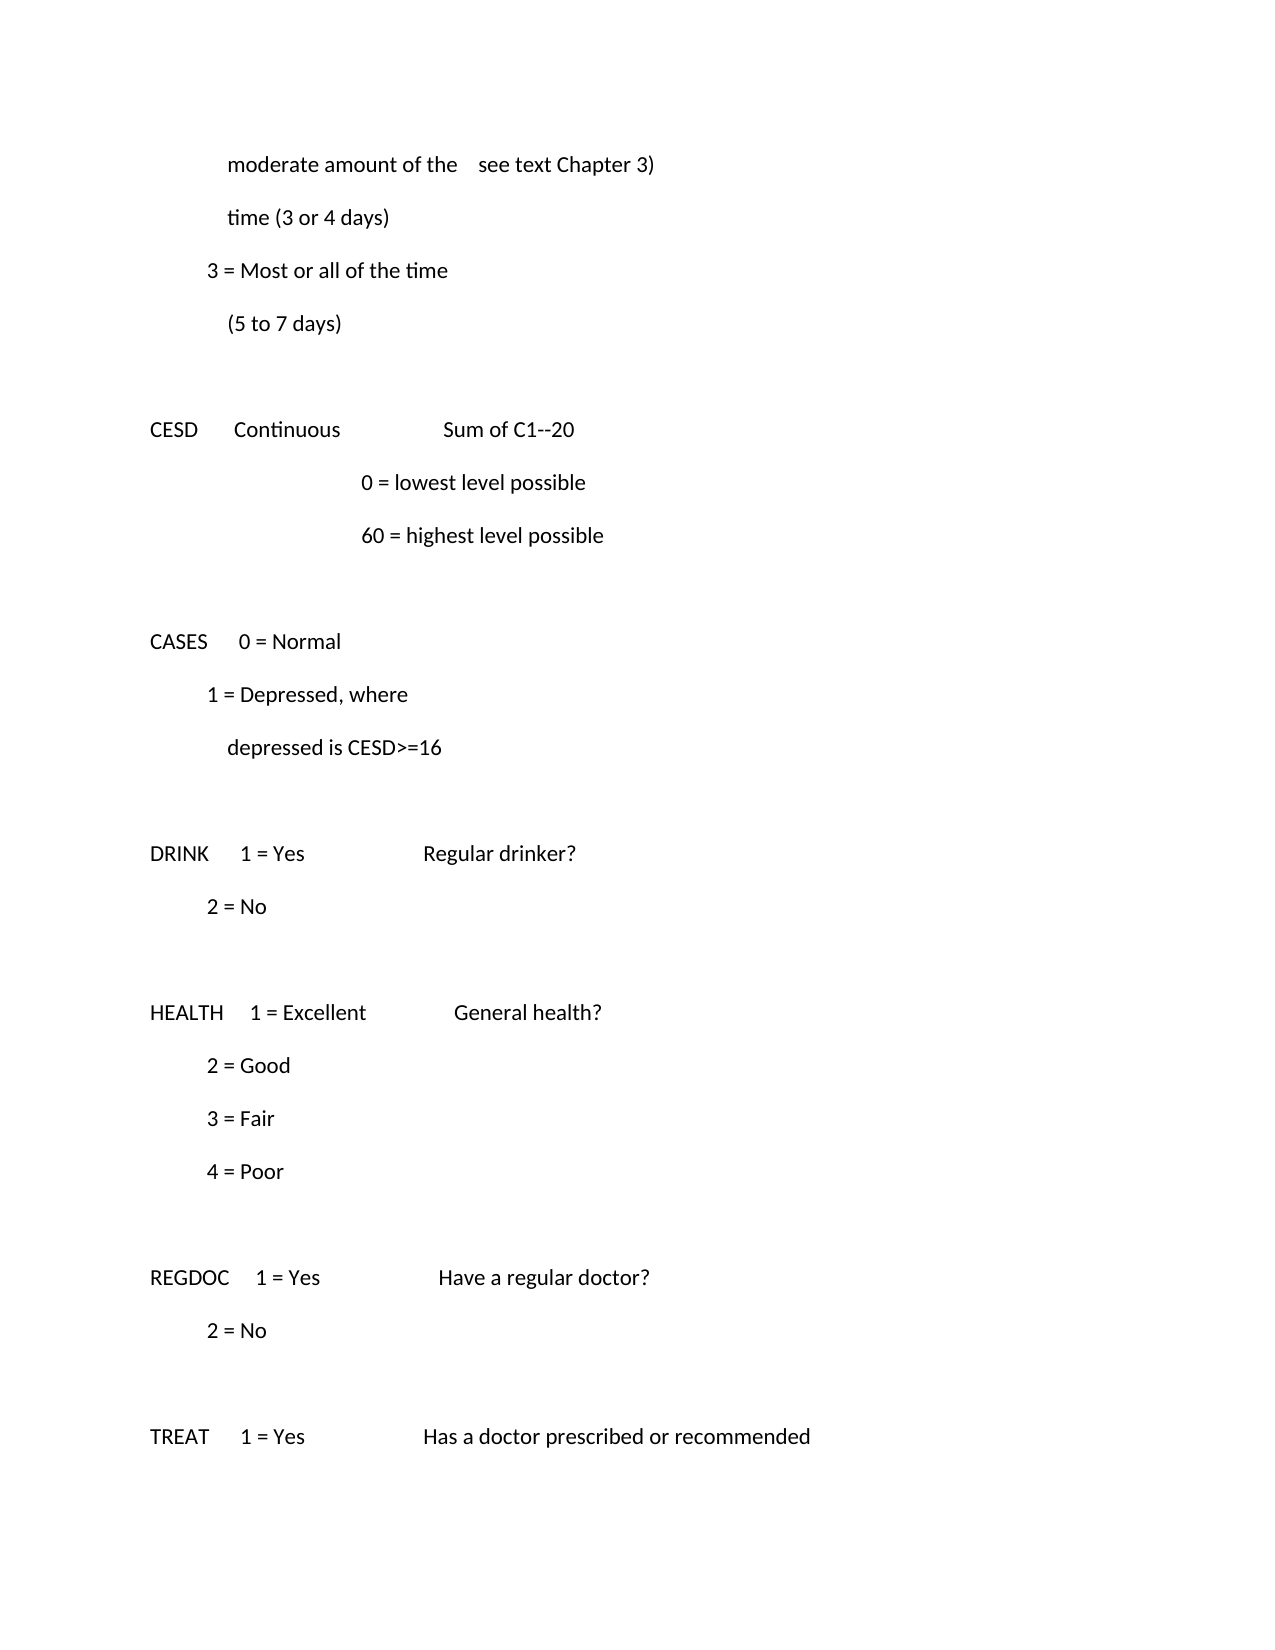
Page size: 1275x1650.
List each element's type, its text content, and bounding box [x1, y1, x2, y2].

text depressed is CESD>=16 [150, 733, 1125, 761]
text DRINK 1 = Yes Regular drinker? [150, 839, 1125, 867]
text 3 = Fair [150, 1104, 1125, 1132]
text 2 = Good [150, 1051, 1125, 1079]
text moderate amount of the see text Chapter 3) [150, 150, 1125, 178]
text TREAT 1 = Yes Has a doctor prescribed or recommended [150, 1422, 1125, 1451]
text 3 = Most or all of the time [150, 256, 1125, 284]
text 2 = No [150, 1316, 1125, 1344]
text 4 = Poor [150, 1157, 1125, 1185]
text HEALTH 1 = Excellent General health? [150, 998, 1125, 1026]
text 60 = highest level possible [150, 521, 1125, 549]
text CESD Continuous Sum of C1--20 [150, 415, 1125, 443]
text (5 to 7 days) [150, 309, 1125, 337]
text time (3 or 4 days) [150, 203, 1125, 231]
text 2 = No [150, 892, 1125, 920]
text 0 = lowest level possible [150, 468, 1125, 496]
text REGDOC 1 = Yes Have a regular doctor? [150, 1263, 1125, 1291]
text 1 = Depressed, where [150, 680, 1125, 708]
text CASES 0 = Normal [150, 627, 1125, 655]
